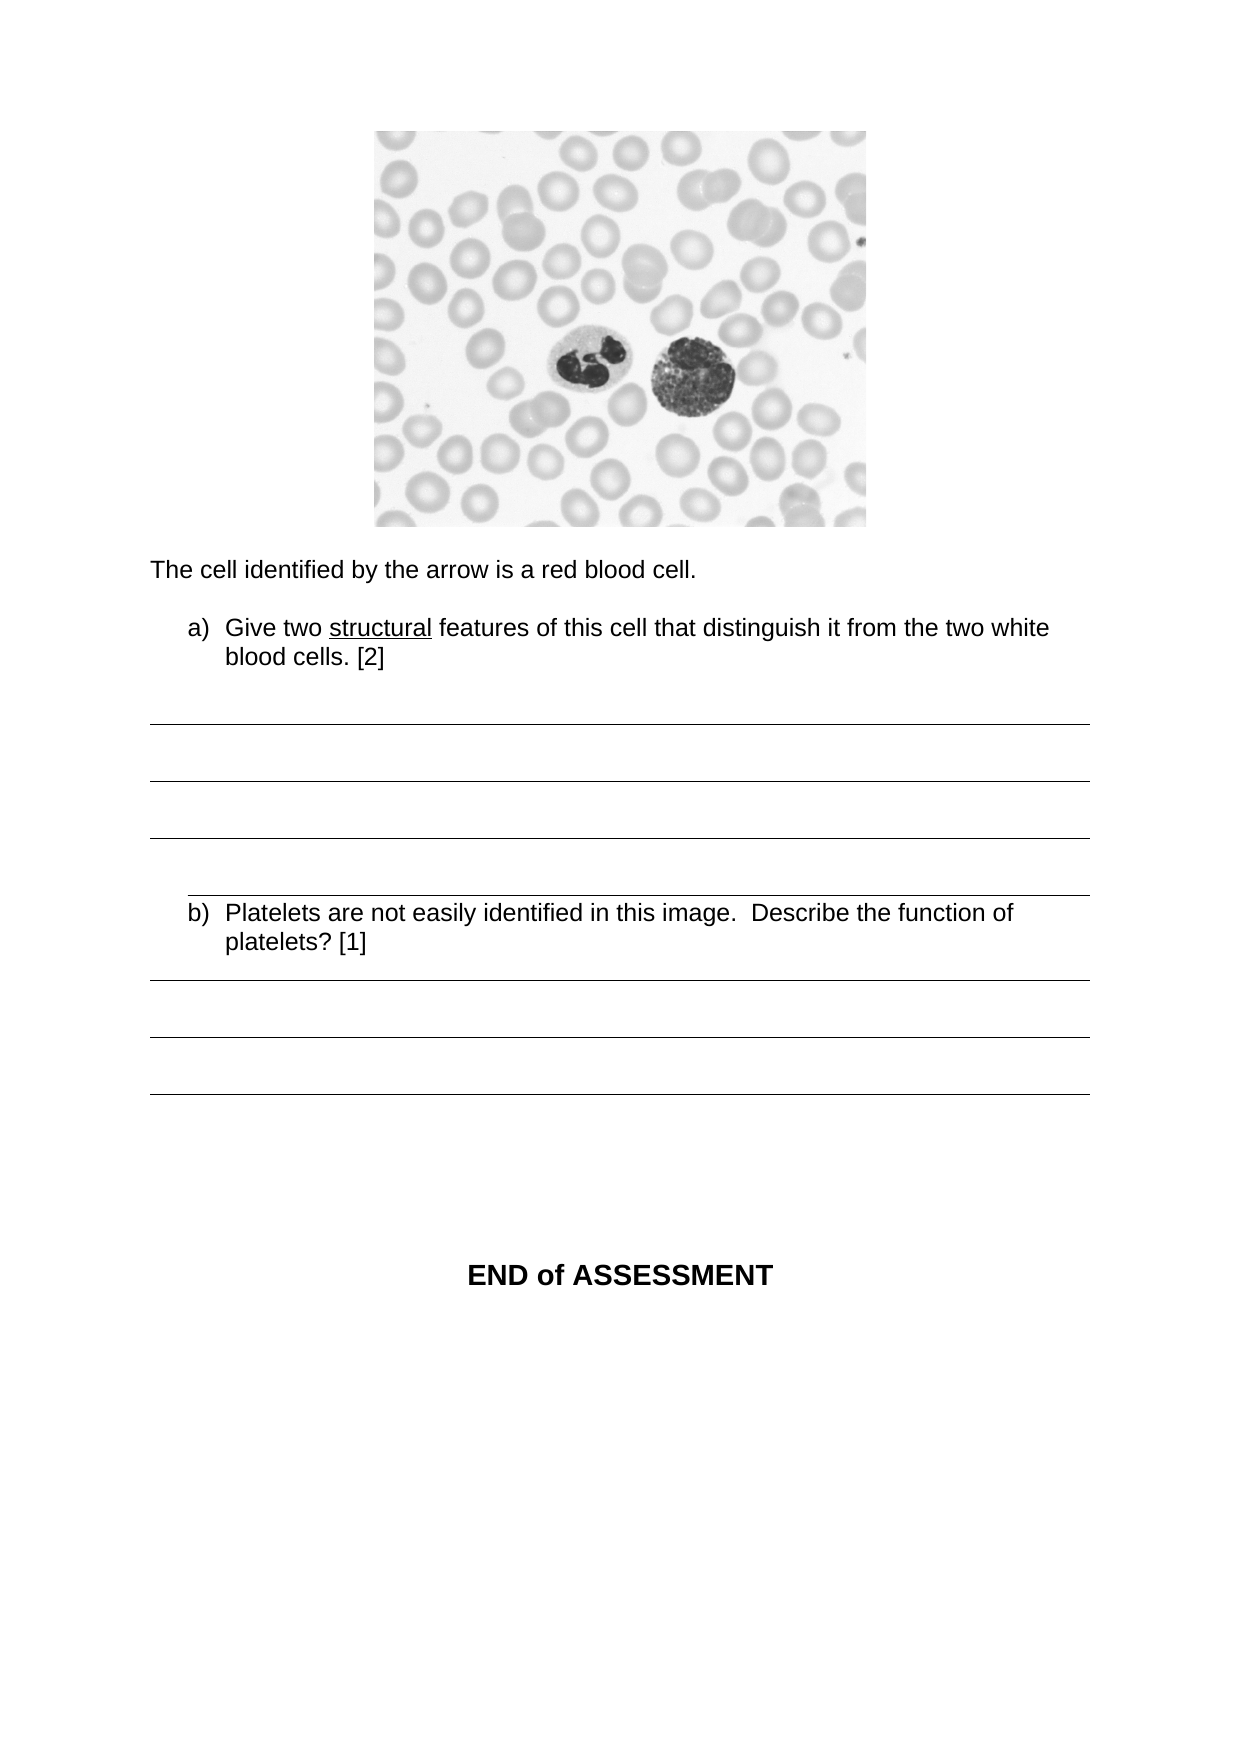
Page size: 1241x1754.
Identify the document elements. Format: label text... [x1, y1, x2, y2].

list Platelets are not easily identified in this image. Describe the function of platelets? [1] [187, 896, 1090, 955]
text The cell identified by the arrow is a red blood cell. [150, 555, 1090, 584]
list Give two structural features of this cell that distinguish it from the two white blood cells. [2] [187, 613, 1090, 670]
text END of ASSESSMENT [150, 1258, 1090, 1292]
picture [374, 131, 867, 527]
